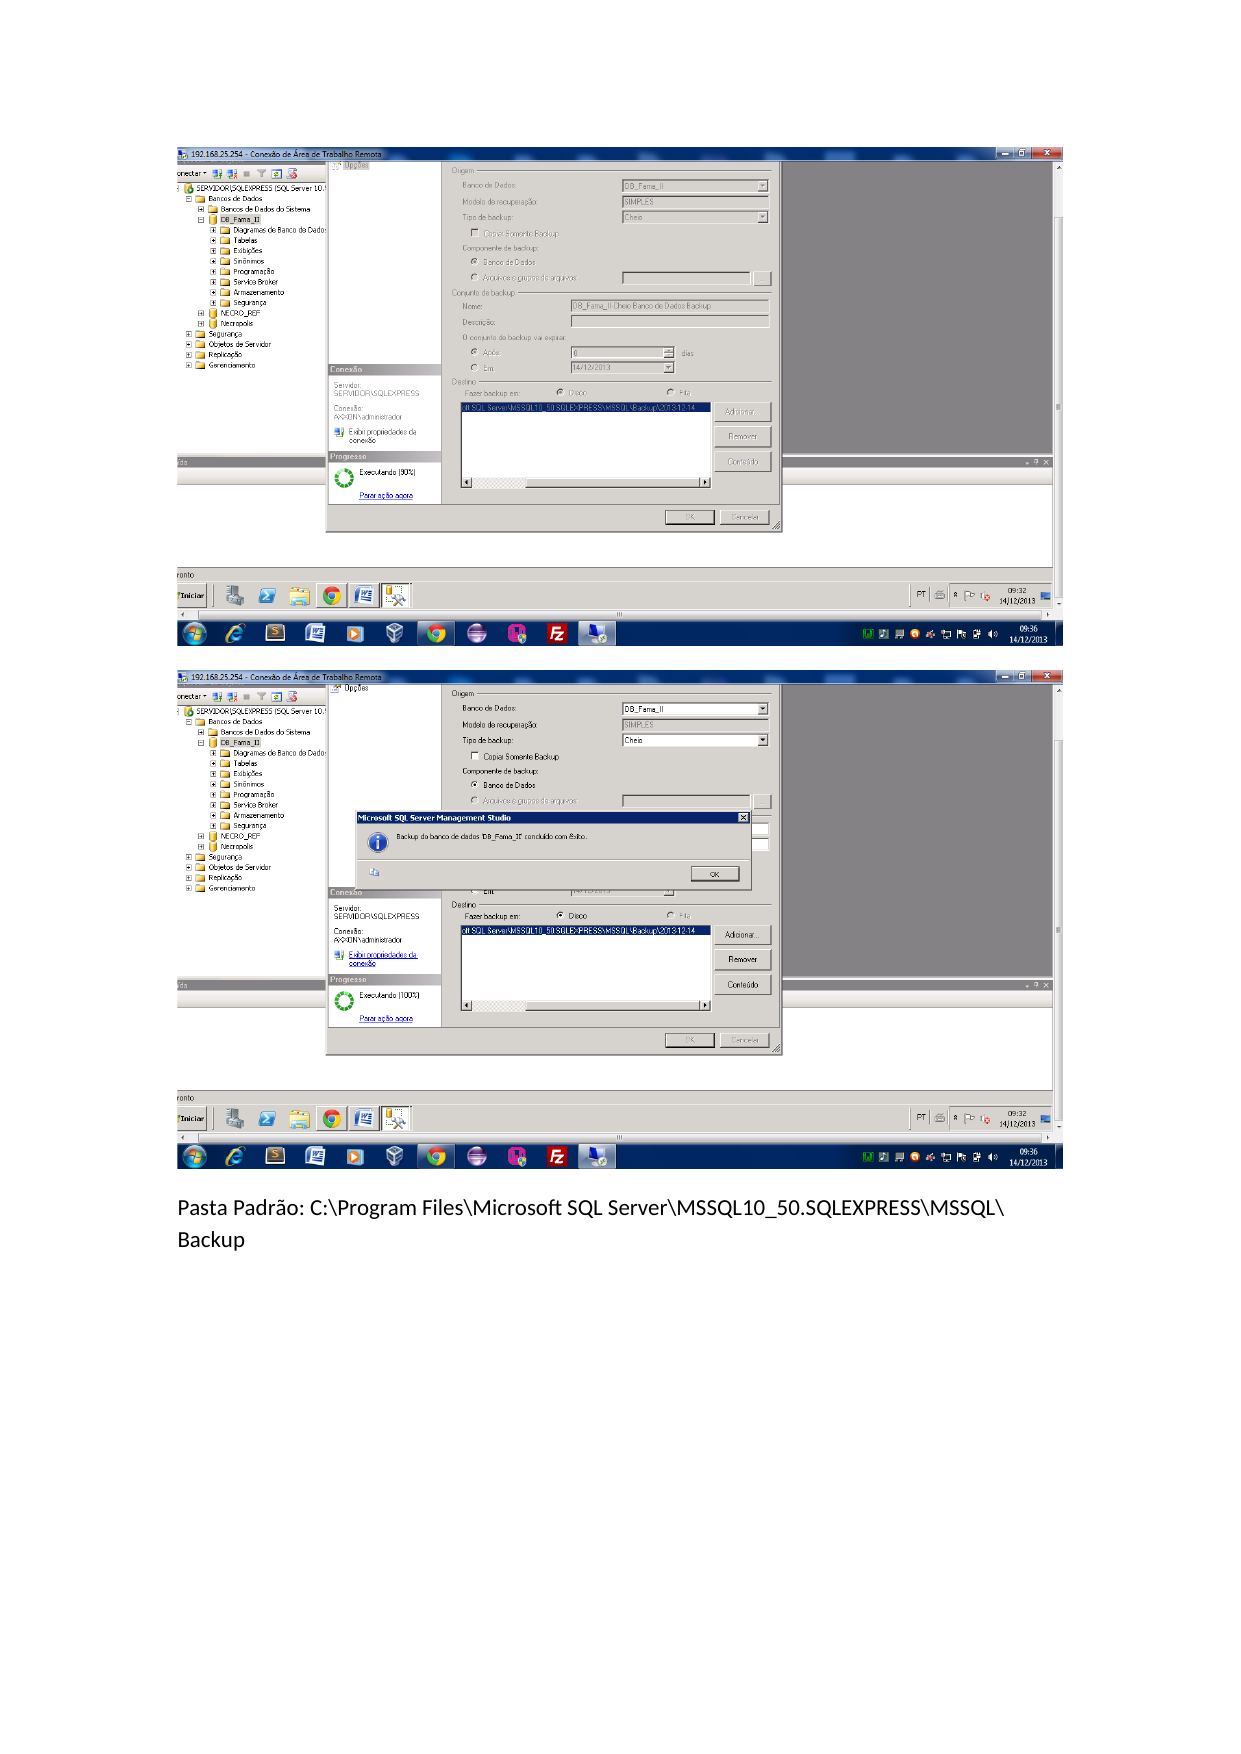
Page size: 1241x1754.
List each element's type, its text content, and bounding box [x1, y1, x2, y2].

picture [177, 147, 1063, 646]
picture [177, 670, 1063, 1169]
text Pasta Padrão: C:\Program Files\Microsoft SQL Server\MSSQL10_50.SQLEXPRESS\MSSQL\Backup [177, 1193, 1063, 1254]
